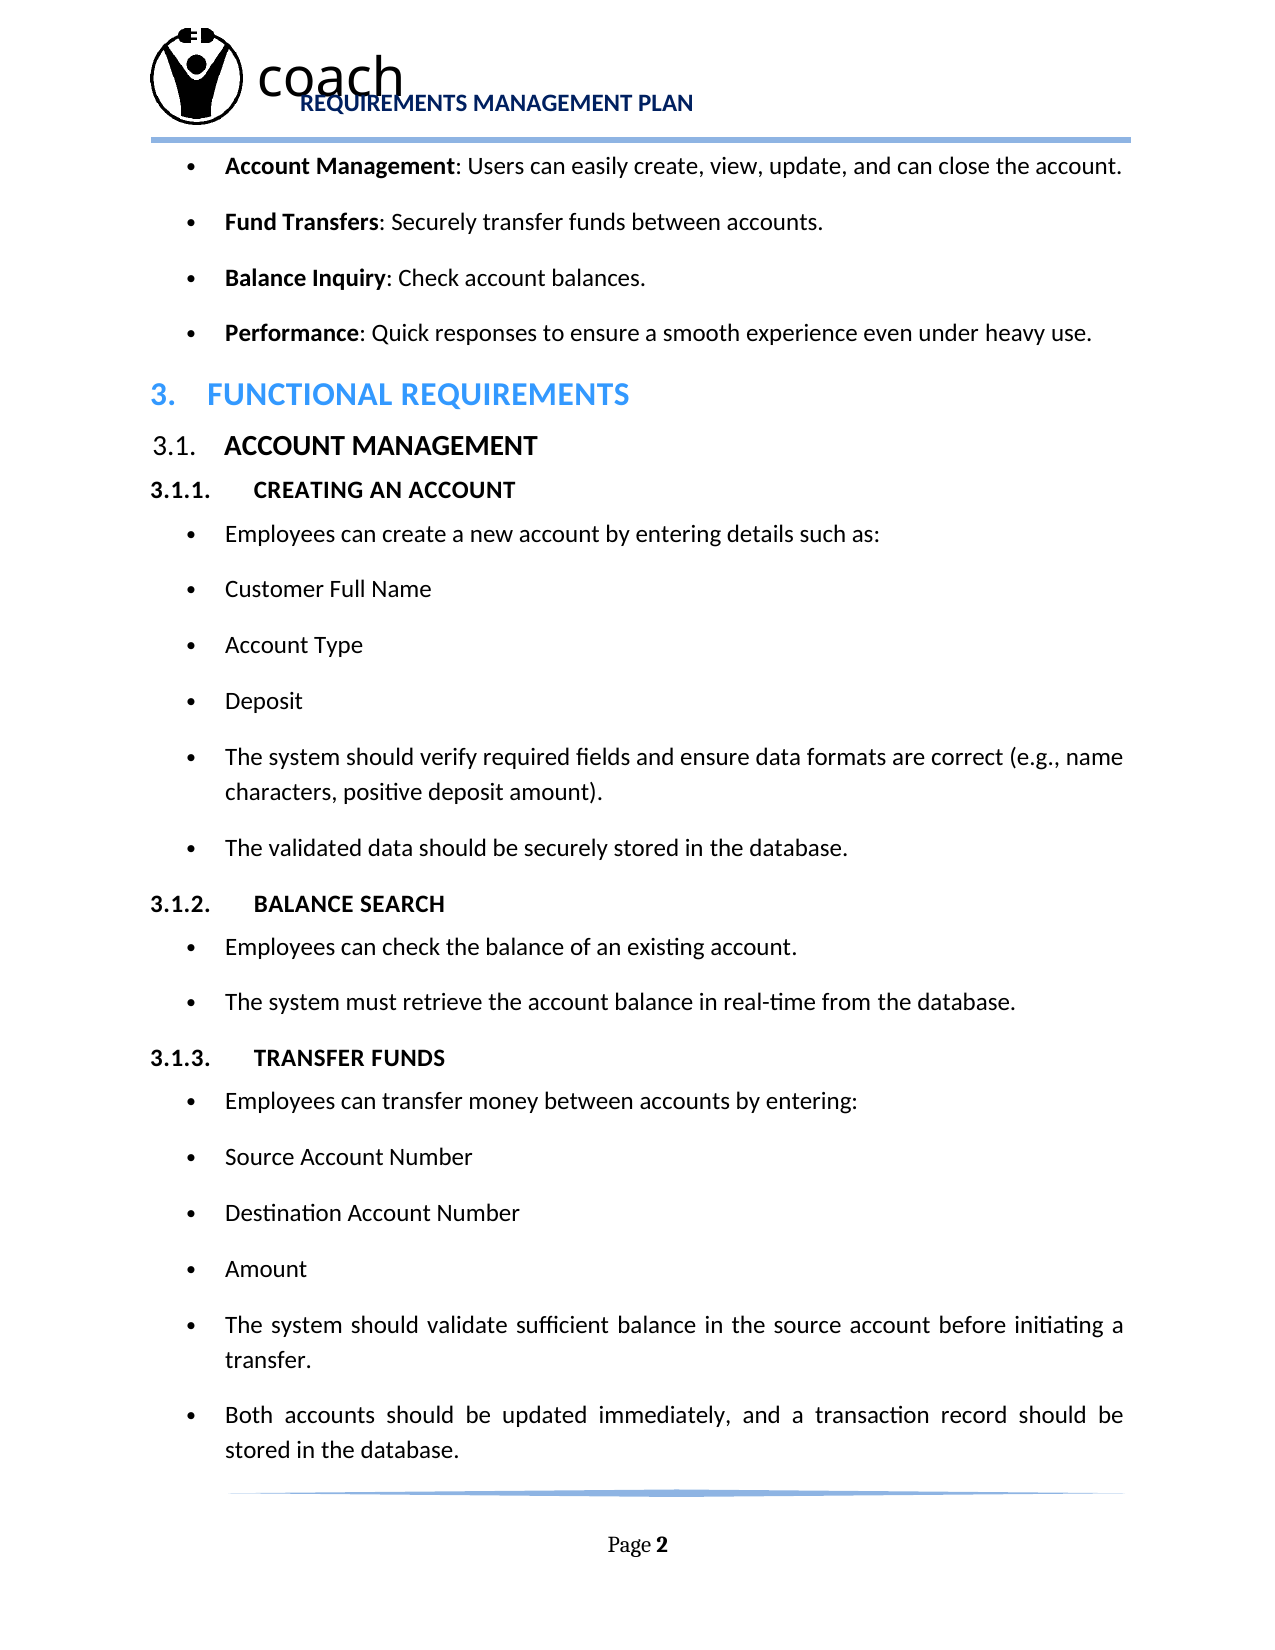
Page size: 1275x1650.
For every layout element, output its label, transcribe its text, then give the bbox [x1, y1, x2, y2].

list Destination Account Number [187, 1197, 1125, 1228]
list Account Management: Users can easily create, view, update, and can close the account. [187, 150, 1125, 181]
subtitle transfer funds [150, 1042, 1125, 1073]
list Source Account Number [187, 1141, 1125, 1172]
list Fund Transfers: Securely transfer funds between accounts. [187, 206, 1125, 236]
subtitle balance Search [150, 888, 1125, 918]
list Balance Inquiry: Check account balances. [187, 262, 1125, 292]
list The system must retrieve the account balance in real-time from the database. [187, 987, 1125, 1017]
list Deposit [187, 685, 1125, 716]
list Performance: Quick responses to ensure a smooth experience even under heavy use. [187, 317, 1125, 348]
list Amount [187, 1253, 1125, 1283]
picture [150, 28, 243, 125]
list Both accounts should be updated immediately, and a transaction record should be stored in the database. [187, 1399, 1125, 1465]
list Account Type [187, 629, 1125, 660]
subtitle account Management [152, 427, 1125, 462]
list The system should validate sufficient balance in the source account before initiating a transfer. [187, 1309, 1125, 1374]
list Employees can check the balance of an existing account. [187, 931, 1125, 961]
list The system should verify required fields and ensure data formats are correct (e.g., name characters, positive deposit amount). [187, 741, 1125, 807]
list Customer Full Name [187, 573, 1125, 604]
subtitle creating an account [150, 475, 1125, 505]
subtitle FUNCTional Requirements [150, 373, 1125, 414]
list The validated data should be securely stored in the database. [187, 832, 1125, 862]
list Employees can transfer money between accounts by entering: [187, 1085, 1125, 1116]
list Employees can create a new account by entering details such as: [187, 518, 1125, 548]
